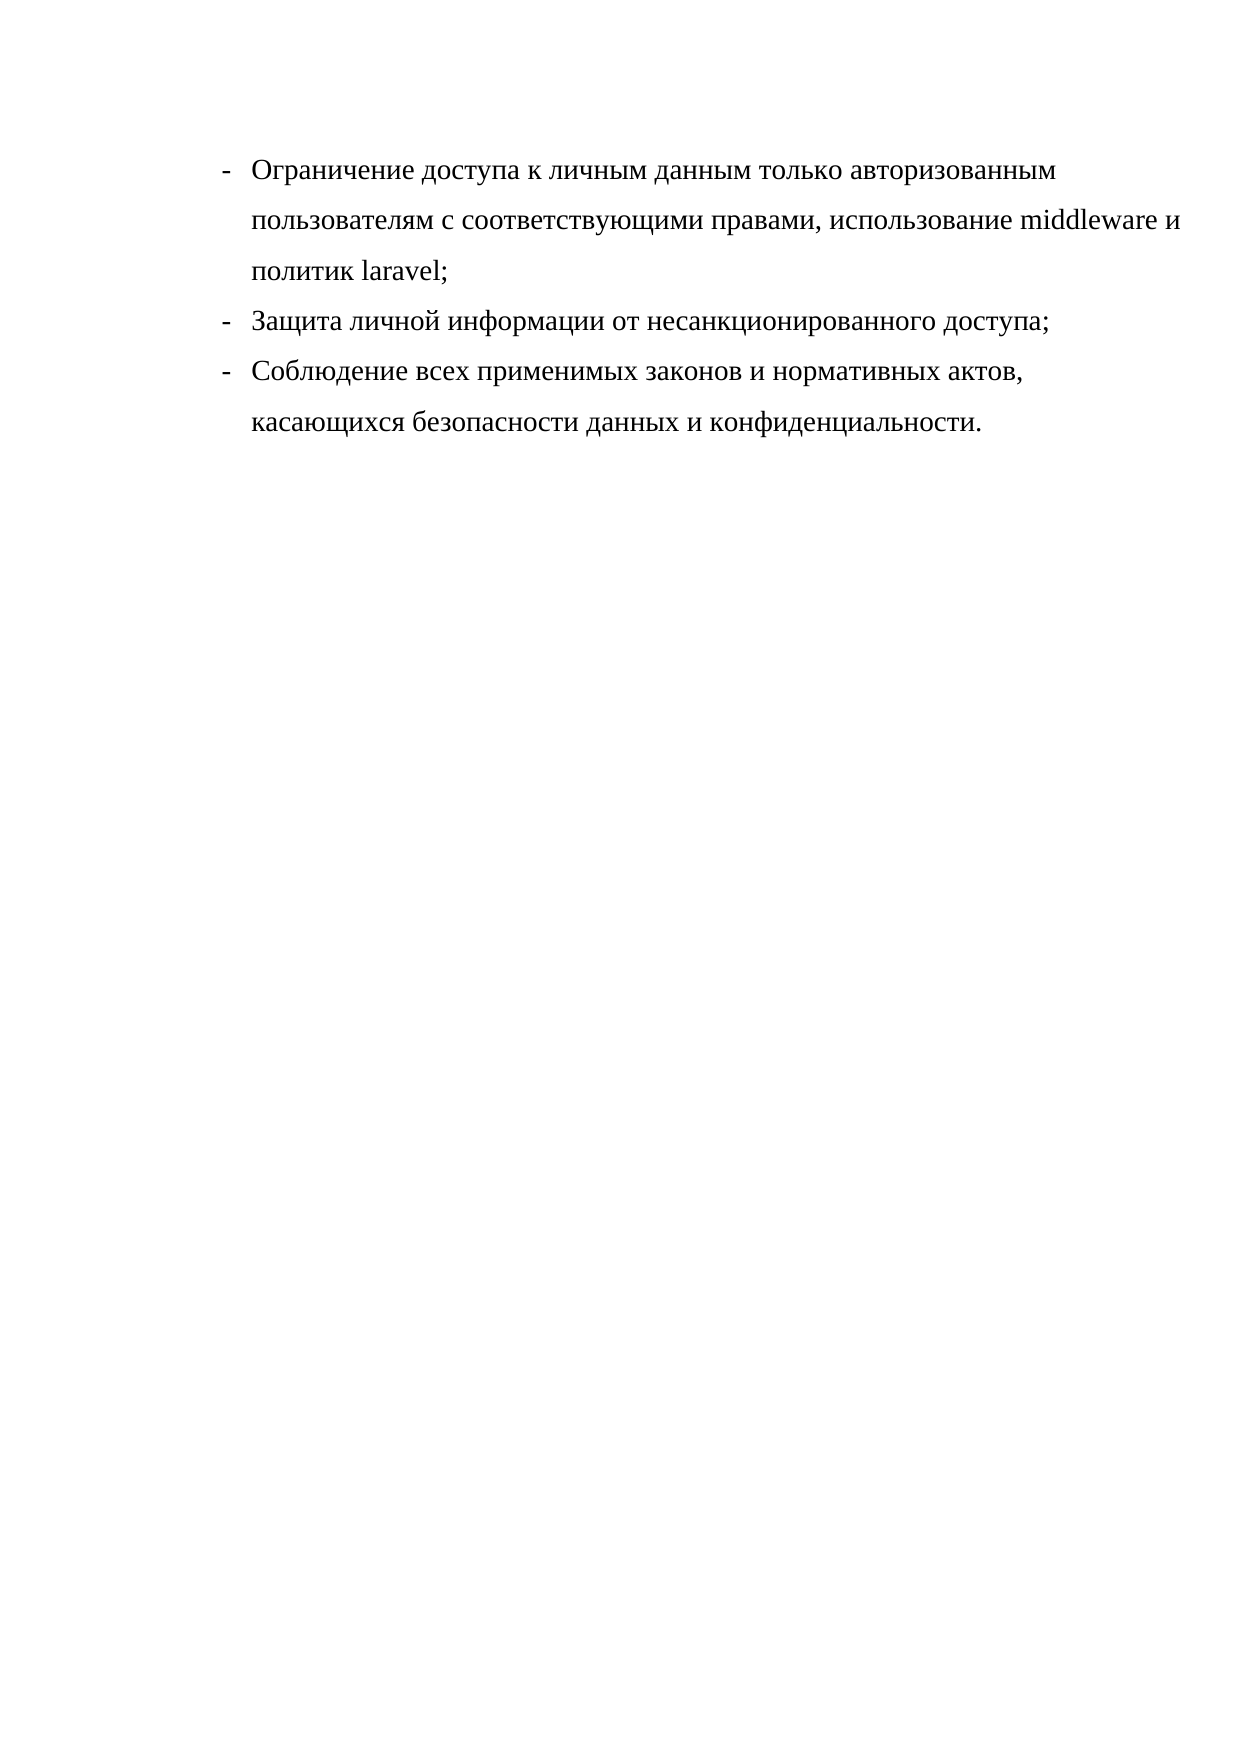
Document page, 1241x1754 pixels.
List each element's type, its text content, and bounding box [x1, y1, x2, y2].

list Соблюдение всех применимых законов и нормативных актов, касающихся безопасности данных и конфиденциальности. [221, 353, 1181, 437]
list Защита личной информации от несанкционированного доступа; [221, 303, 1181, 337]
list Ограничение доступа к личным данным только авторизованным пользователям с соответствующими правами, использование middleware и политик laravel; [221, 152, 1181, 286]
